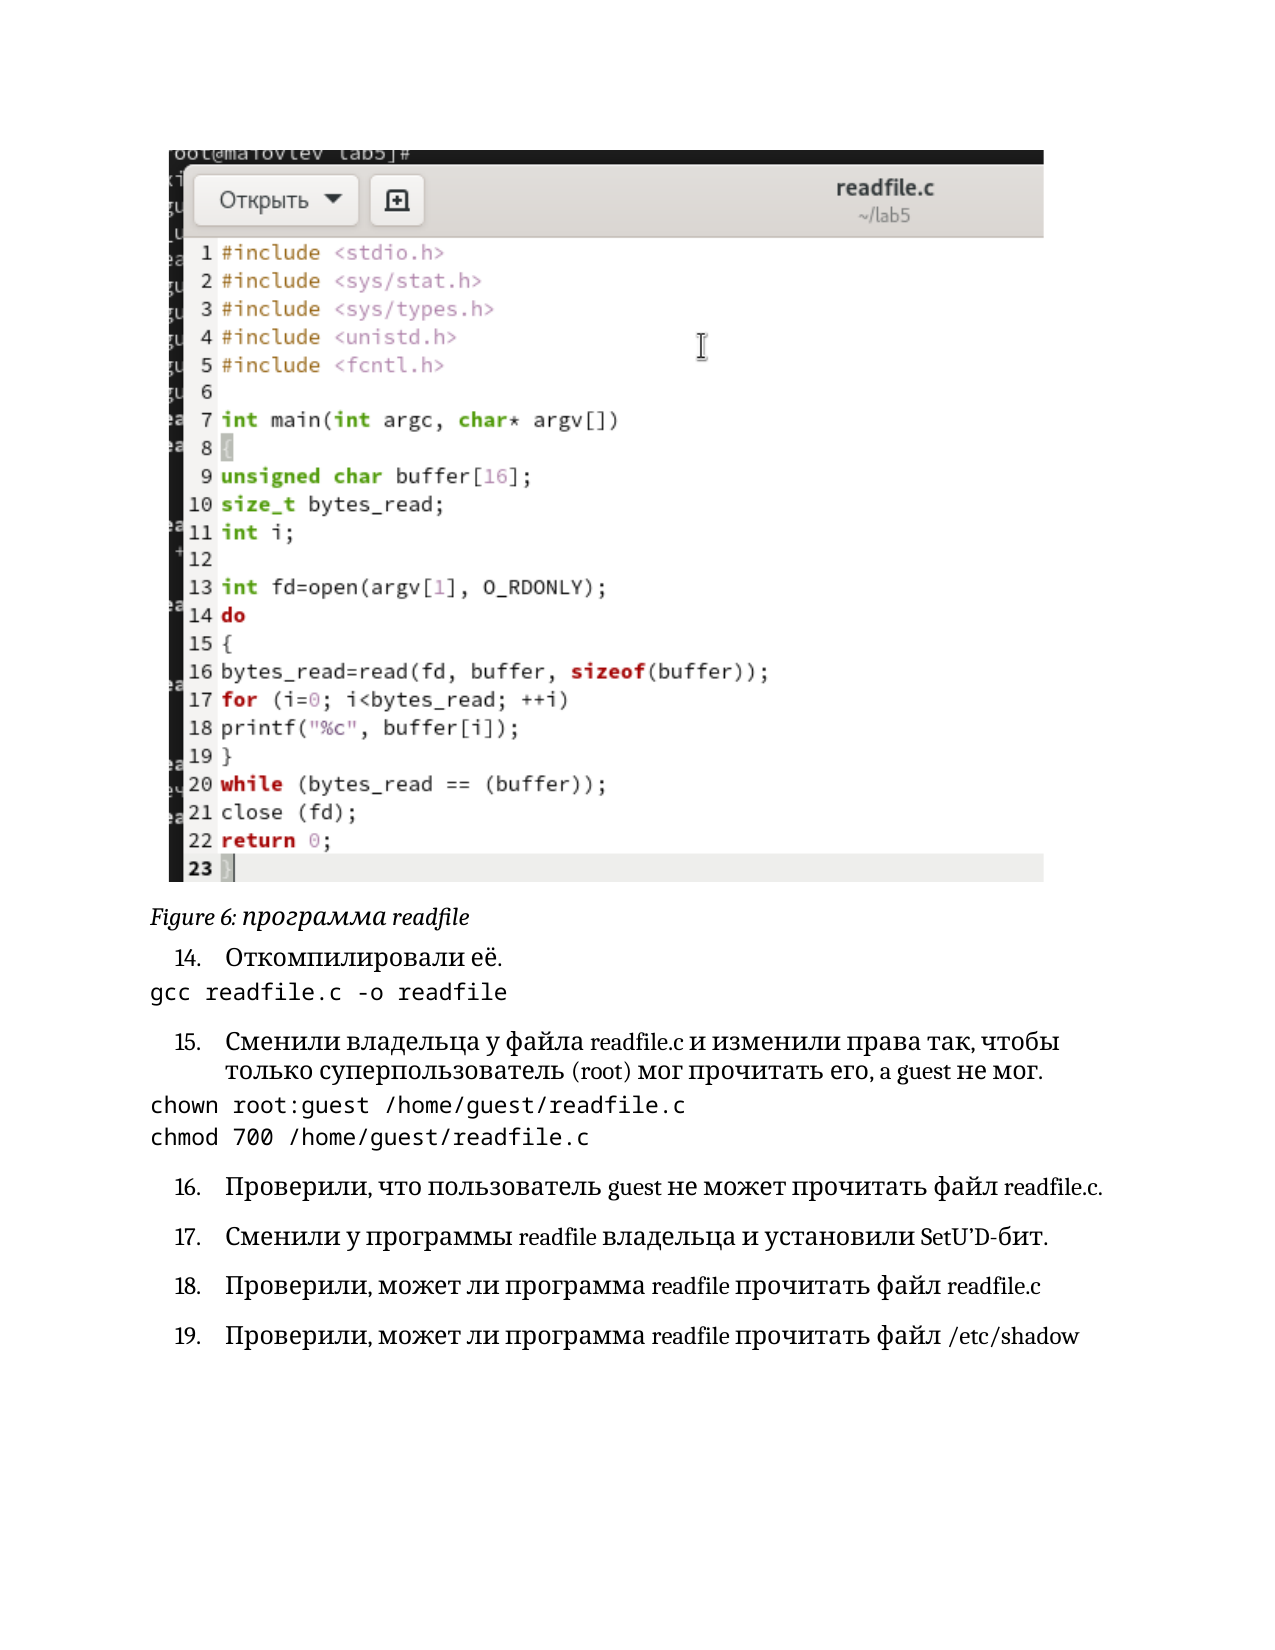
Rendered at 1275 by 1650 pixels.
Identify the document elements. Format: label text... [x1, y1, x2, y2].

picture [168, 150, 1044, 882]
list Сменили владельца у файла readfile.c и изменили права так, чтобы только суперпользователь (root) мог прочитать его, a guest не мог. [175, 1028, 1125, 1086]
text Figure 6: программа readfile [150, 902, 1125, 931]
list Проверили, что пользователь guest не может прочитать файл readfile.c. [175, 1173, 1125, 1202]
list Проверили, может ли программа readfile прочитать файл readfile.c [175, 1272, 1125, 1301]
text chown root:guest /home/guest/readfile.c chmod 700 /home/guest/readfile.c [150, 1089, 1125, 1152]
list Проверили, может ли программа readfile прочитать файл /etc/shadow [175, 1322, 1125, 1350]
list Сменили у программы readfile владельца и установили SetU’D-бит. [175, 1222, 1125, 1251]
list Откомпилировали её. [175, 944, 1125, 972]
text gcc readfile.c -o readfile [150, 976, 1125, 1007]
